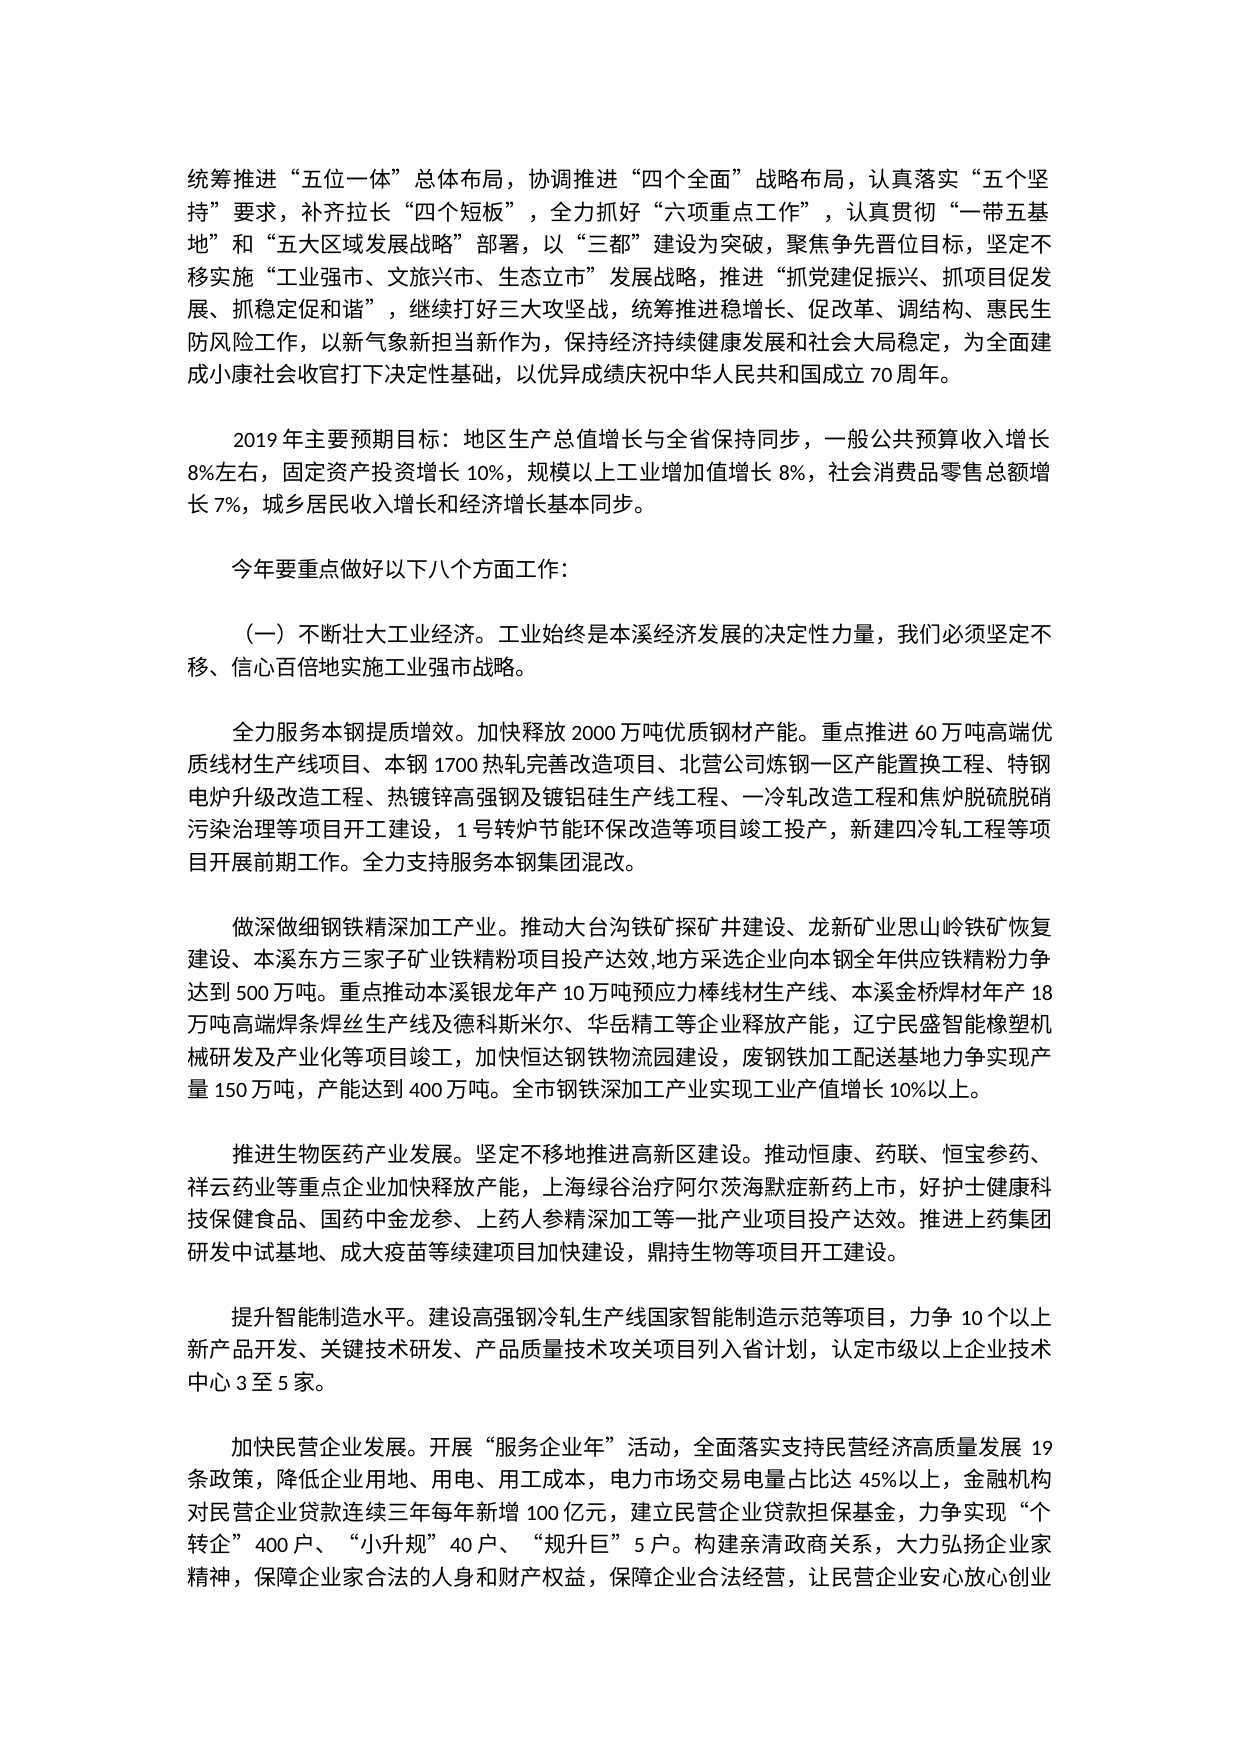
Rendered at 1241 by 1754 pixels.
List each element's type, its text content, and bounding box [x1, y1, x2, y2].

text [187, 162, 1053, 389]
text 推进生物医药产业发展。坚定不移地推进高新区建设。推动恒康、药联、恒宝参药、祥云药业等重点企业加快释放产能，上海绿谷治疗阿尔茨海默症新药上市，好护士健康科技保健食品、国药中金龙参、上药人参精深加工等一批产业项目投产达效。推进上药集团研发中试基地、成大疫苗等续建项目加快建设，鼎持生物等项目开工建设。 [187, 1137, 1053, 1267]
text 做深做细钢铁精深加工产业。推动大台沟铁矿探矿井建设、龙新矿业思山岭铁矿恢复建设、本溪东方三家子矿业铁精粉项目投产达效,地方采选企业向本钢全年供应铁精粉力争达到500万吨。重点推动本溪银龙年产10万吨预应力棒线材生产线、本溪金桥焊材年产18万吨高端焊条焊丝生产线及德科斯米尔、华岳精工等企业释放产能，辽宁民盛智能橡塑机械研发及产业化等项目竣工，加快恒达钢铁物流园建设，废钢铁加工配送基地力争实现产量150万吨，产能达到400万吨。全市钢铁深加工产业实现工业产值增长10%以上。 [187, 909, 1053, 1104]
text （一）不断壮大工业经济。工业始终是本溪经济发展的决定性力量，我们必须坚定不移、信心百倍地实施工业强市战略。 [187, 617, 1053, 682]
text 2019年主要预期目标：地区生产总值增长与全省保持同步，一般公共预算收入增长8%左右，固定资产投资增长10%，规模以上工业增加值增长8%，社会消费品零售总额增长7%，城乡居民收入增长和经济增长基本同步。 [187, 422, 1053, 519]
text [187, 1429, 1053, 1592]
text 今年要重点做好以下八个方面工作： [187, 552, 1053, 584]
text 提升智能制造水平。建设高强钢冷轧生产线国家智能制造示范等项目，力争10个以上新产品开发、关键技术研发、产品质量技术攻关项目列入省计划，认定市级以上企业技术中心3至5家。 [187, 1299, 1053, 1397]
text 全力服务本钢提质增效。加快释放2000万吨优质钢材产能。重点推进60万吨高端优质线材生产线项目、本钢1700热轧完善改造项目、北营公司炼钢一区产能置换工程、特钢电炉升级改造工程、热镀锌高强钢及镀铝硅生产线工程、一冷轧改造工程和焦炉脱硫脱硝污染治理等项目开工建设，1号转炉节能环保改造等项目竣工投产，新建四冷轧工程等项目开展前期工作。全力支持服务本钢集团混改。 [187, 714, 1053, 877]
